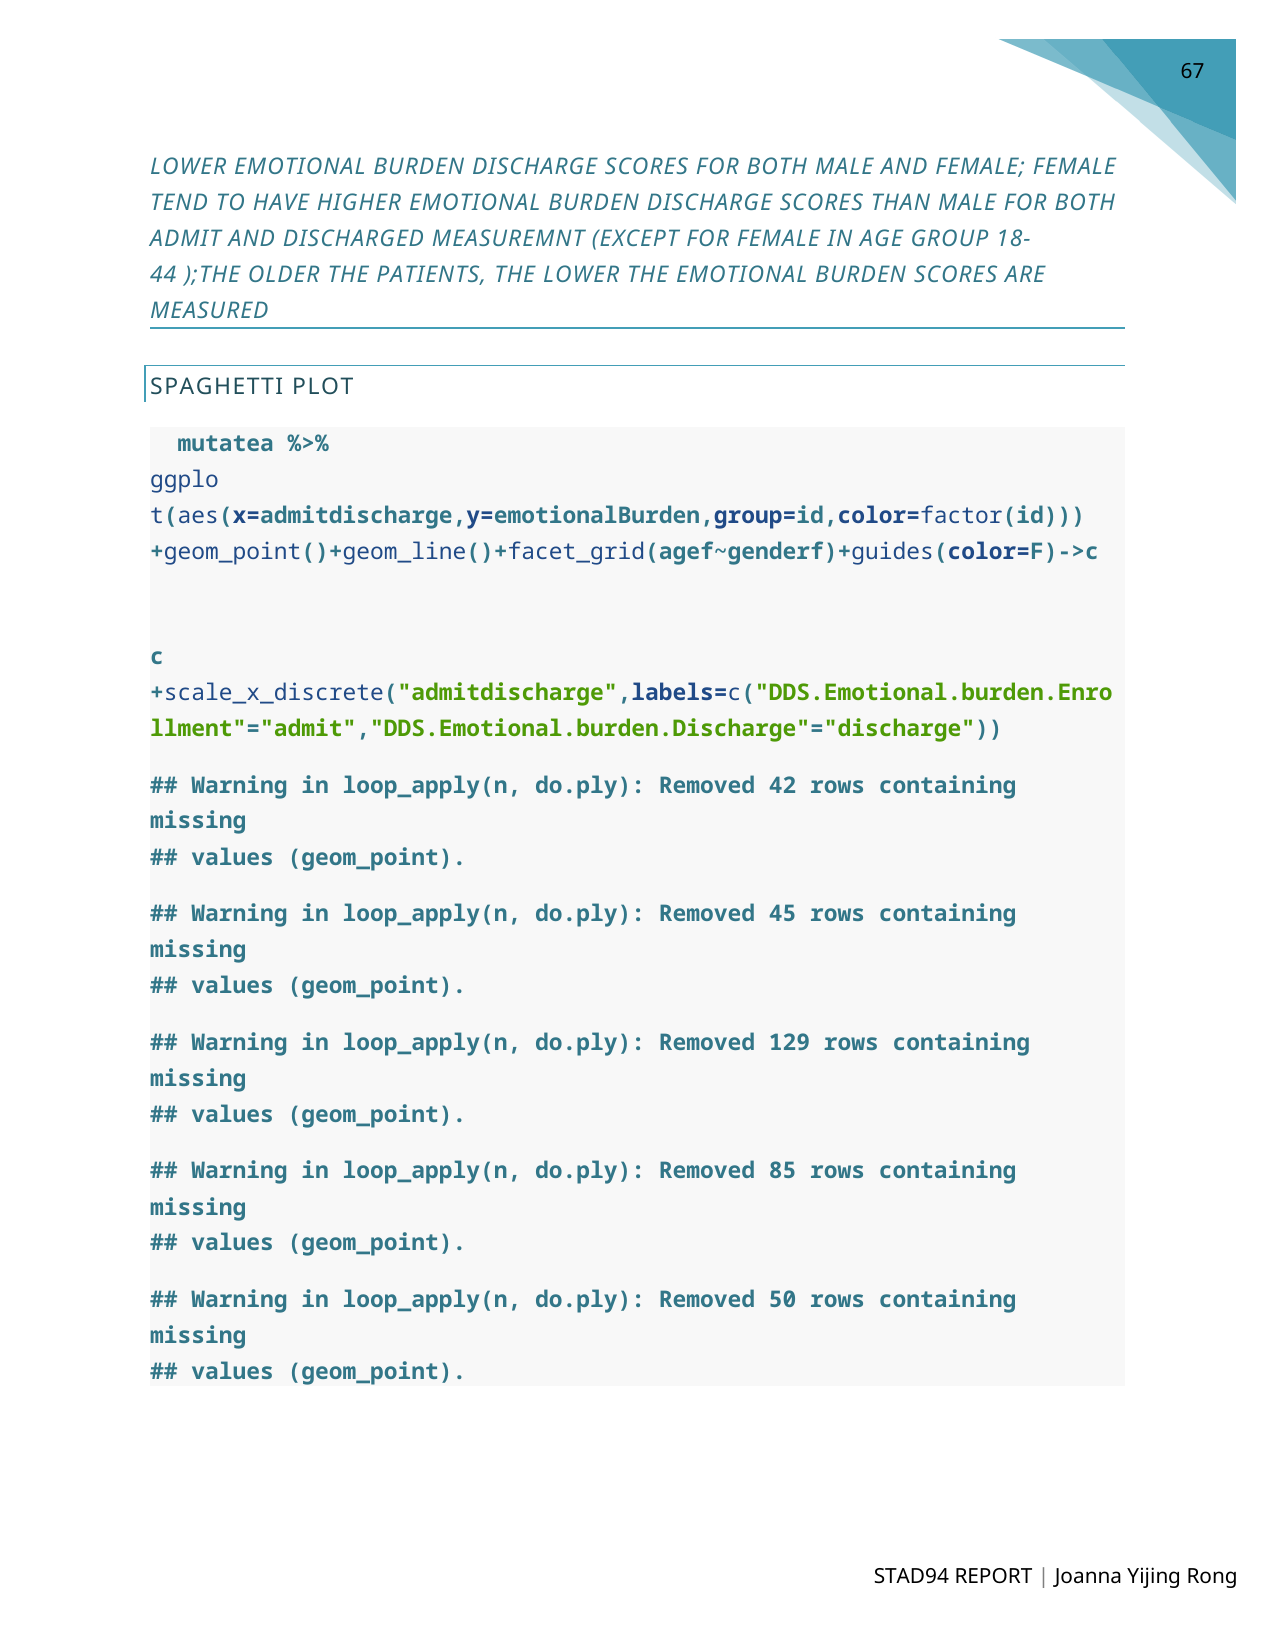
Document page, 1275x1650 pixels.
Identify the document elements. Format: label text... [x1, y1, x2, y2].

picture [997, 39, 1236, 205]
text ## Warning in loop_apply(n, do.ply): Removed 42 rows containing missing ## values (geom_point). [150, 768, 1125, 872]
text ## Warning in loop_apply(n, do.ply): Removed 129 rows containing missing ## values (geom_point). [150, 1026, 1125, 1129]
subtitle spaghetti plot [146, 366, 1125, 402]
text mutatea %>% ggplot(aes(x=admitdischarge,y=emotionalBurden,group=id,color=factor(id)))+geom_point()+geom_line()+facet_grid(agef~genderf)+guides(color=F)->c c+scale_x_discrete("admitdischarge",labels=c("DDS.Emotional.burden.Enrollment"="admit","DDS.Emotional.burden.Discharge"="discharge")) [150, 427, 1125, 743]
subtitle lower emotional burden discharge scores for both male and female; female tend to have higher emotional burden discharge scores than male for both admit and discharged measuremnt (except for female in age group 18-44 );the older the patients, the lower the emotional burden scores are measured [150, 150, 1125, 327]
text ## Warning in loop_apply(n, do.ply): Removed 50 rows containing missing ## values (geom_point). [150, 1283, 1125, 1386]
text ## Warning in loop_apply(n, do.ply): Removed 85 rows containing missing ## values (geom_point). [150, 1154, 1125, 1258]
text ## Warning in loop_apply(n, do.ply): Removed 45 rows containing missing ## values (geom_point). [150, 897, 1125, 1000]
